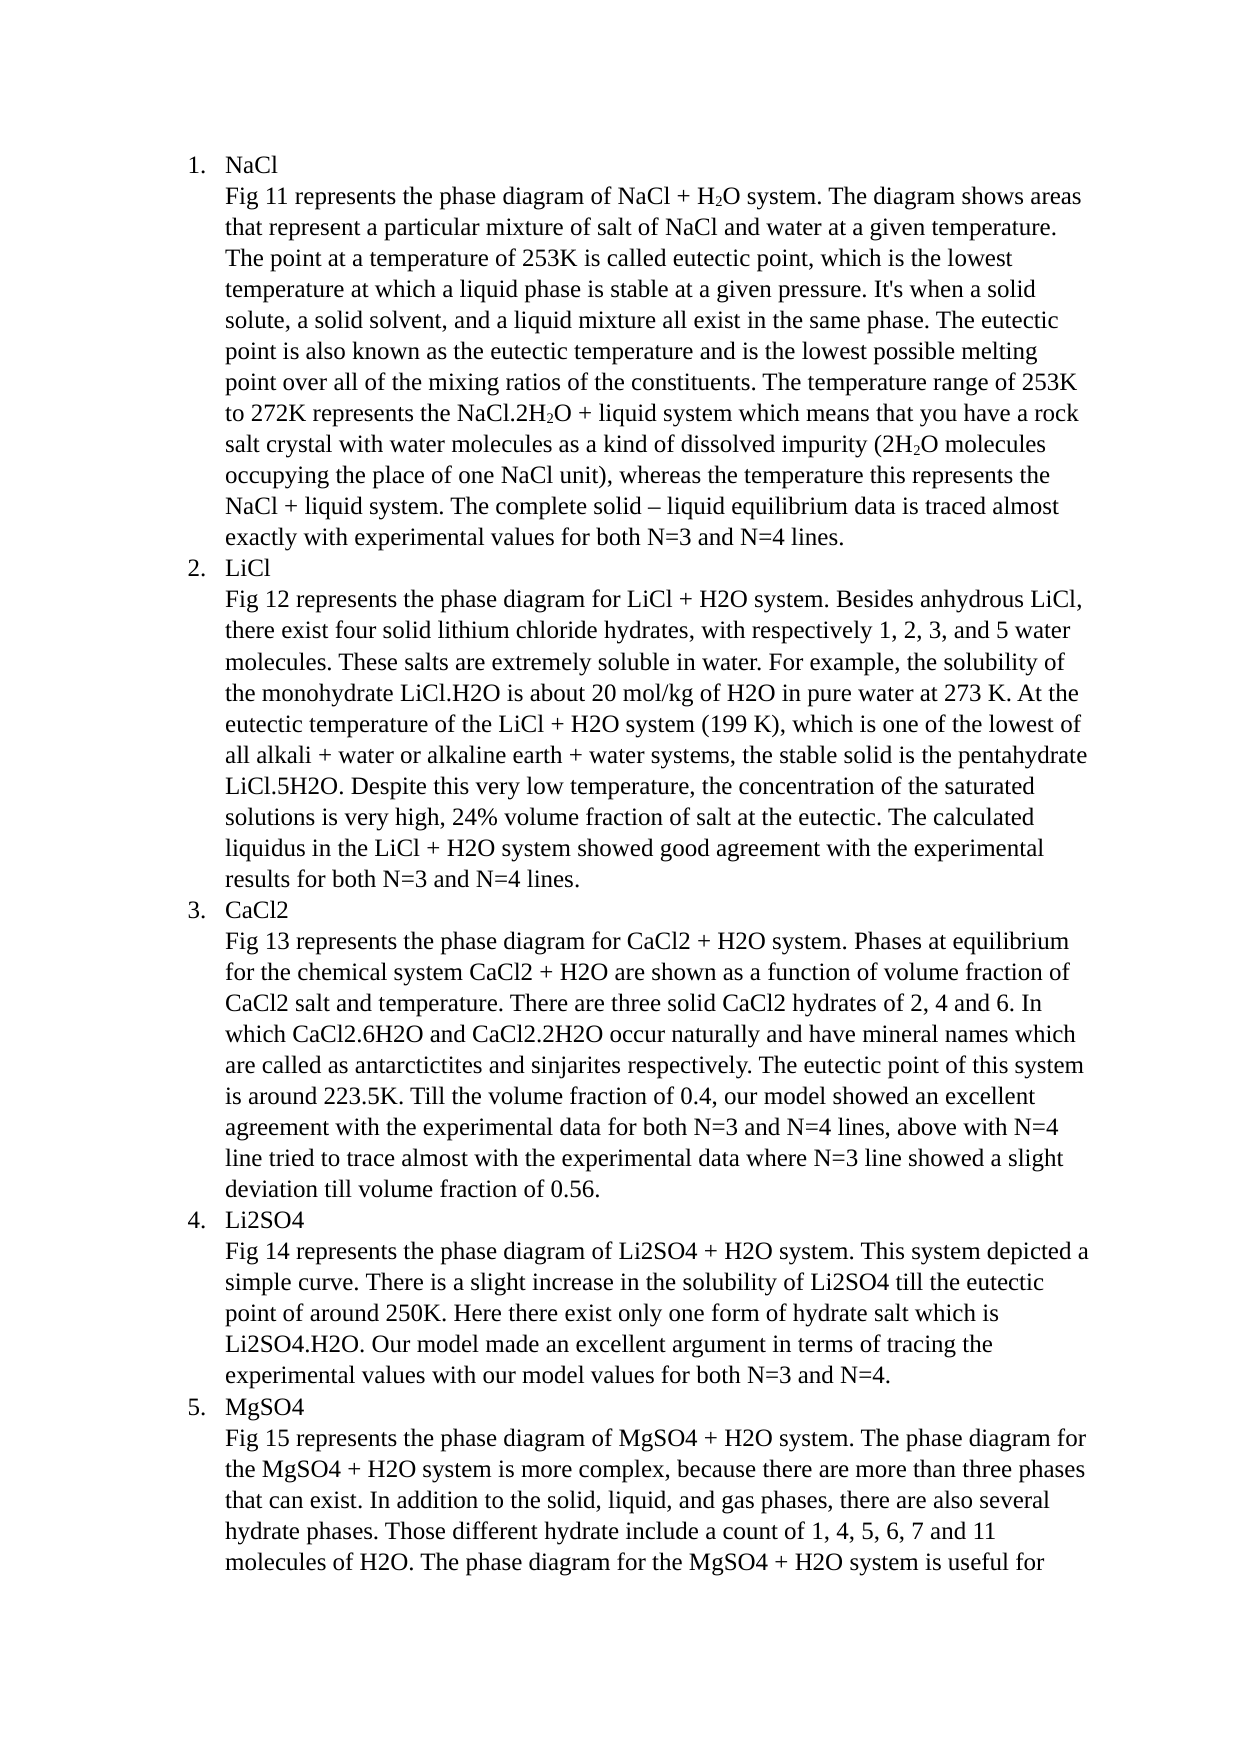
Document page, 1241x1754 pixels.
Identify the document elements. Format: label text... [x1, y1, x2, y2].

list Li2SO4 [187, 1205, 1090, 1234]
list NaCl [187, 150, 1090, 179]
list Fig 14 represents the phase diagram of Li2SO4 + H2O system. This system depicted a simple curve. There is a slight increase in the solubility of Li2SO4 till the eutectic point of around 250K. Here there exist only one form of hydrate salt which is Li2SO4.H2O. Our model made an excellent argument in terms of tracing the experimental values with our model values for both N=3 and N=4. [225, 1236, 1090, 1389]
list Fig 13 represents the phase diagram for CaCl2 + H2O system. Phases at equilibrium for the chemical system CaCl2 + H2O are shown as a function of volume fraction of CaCl2 salt and temperature. There are three solid CaCl2 hydrates of 2, 4 and 6. In which CaCl2.6H2O and CaCl2.2H2O occur naturally and have mineral names which are called as antarctictites and sinjarites respectively. The eutectic point of this system is around 223.5K. Till the volume fraction of 0.4, our model showed an excellent agreement with the experimental data for both N=3 and N=4 lines, above with N=4 line tried to trace almost with the experimental data where N=3 line showed a slight deviation till volume fraction of 0.56. [225, 926, 1090, 1203]
list Fig 12 represents the phase diagram for LiCl + H2O system. Besides anhydrous LiCl, there exist four solid lithium chloride hydrates, with respectively 1, 2, 3, and 5 water molecules. These salts are extremely soluble in water. For example, the solubility of the monohydrate LiCl.H2O is about 20 mol/kg of H2O in pure water at 273 K. At the eutectic temperature of the LiCl + H2O system (199 K), which is one of the lowest of all alkali + water or alkaline earth + water systems, the stable solid is the pentahydrate LiCl.5H2O. Despite this very low temperature, the concentration of the saturated solutions is very high, 24% volume fraction of salt at the eutectic. The calculated liquidus in the LiCl + H2O system showed good agreement with the experimental results for both N=3 and N=4 lines. [225, 584, 1090, 893]
list Fig 11 represents the phase diagram of NaCl + H2O system. The diagram shows areas that represent a particular mixture of salt of NaCl and water at a given temperature. The point at a temperature of 253K is called eutectic point, which is the lowest temperature at which a liquid phase is stable at a given pressure. It's when a solid solute, a solid solvent, and a liquid mixture all exist in the same phase. The eutectic point is also known as the eutectic temperature and is the lowest possible melting point over all of the mixing ratios of the constituents. The temperature range of 253K to 272K represents the NaCl.2H2O + liquid system which means that you have a rock salt crystal with water molecules as a kind of dissolved impurity (2H2O molecules occupying the place of one NaCl unit), whereas the temperature this represents the NaCl + liquid system. The complete solid – liquid equilibrium data is traced almost exactly with experimental values for both N=3 and N=4 lines. [225, 181, 1090, 551]
list MgSO4 [187, 1392, 1090, 1420]
list CaCl2 [187, 895, 1090, 924]
list LiCl [187, 553, 1090, 582]
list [225, 1423, 1090, 1576]
